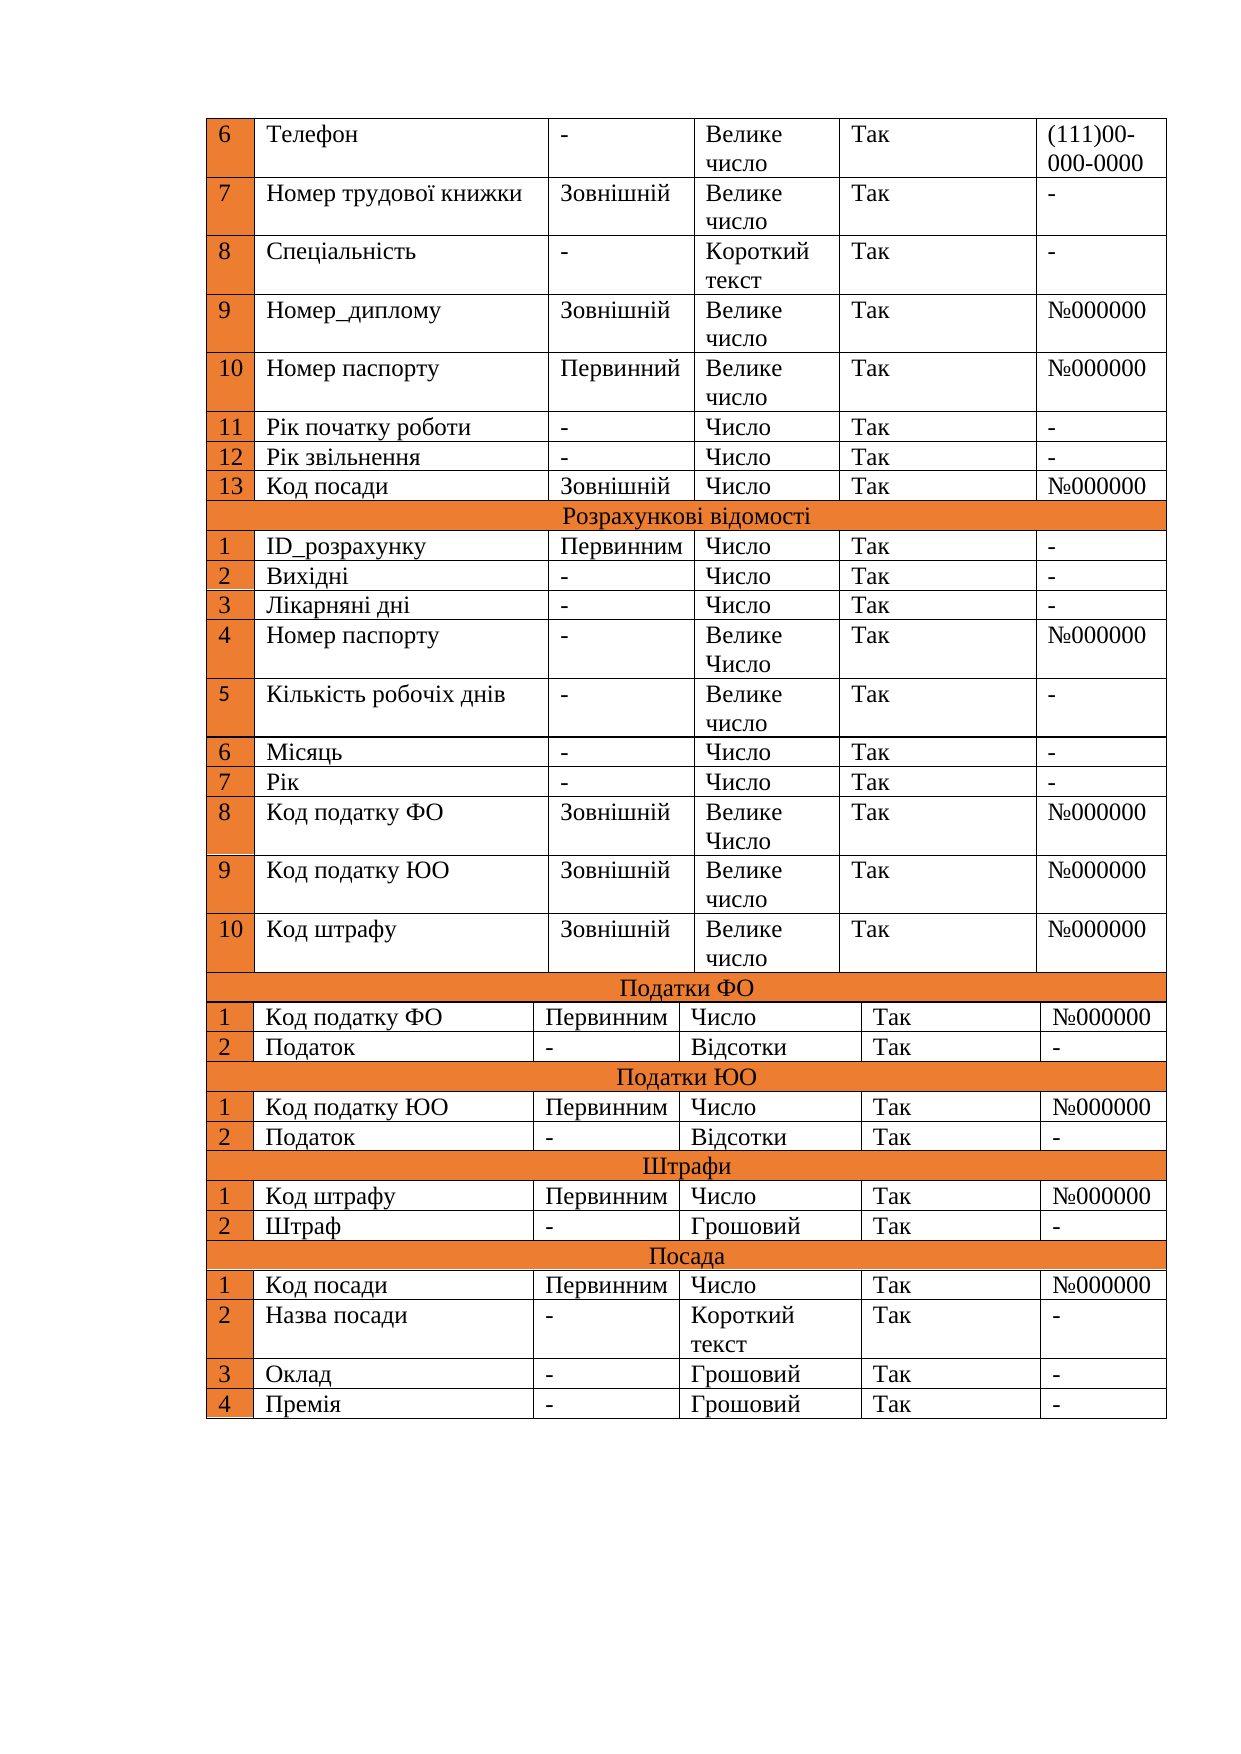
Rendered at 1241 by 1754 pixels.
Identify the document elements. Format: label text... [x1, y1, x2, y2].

table_cell Так [840, 591, 1036, 619]
table_cell Велике число [695, 856, 839, 913]
table_cell 1 [207, 1003, 253, 1031]
table_cell Номер трудової книжки [255, 178, 548, 235]
table_cell №000000 [1037, 620, 1166, 678]
table_cell №000000 [1037, 471, 1166, 500]
table_cell Кількість робочіх днів [255, 679, 548, 736]
table_cell Велике число [695, 914, 839, 972]
table_cell Податки ЮО [207, 1062, 1166, 1091]
table_cell Велике Число [695, 620, 839, 678]
table_cell №000000 [1041, 1092, 1166, 1121]
table_cell Число [695, 738, 839, 766]
table_cell Так [840, 914, 1036, 972]
table_cell Номер_диплому [255, 295, 548, 352]
table_cell №000000 [1037, 353, 1166, 411]
table_cell Так [862, 1359, 1040, 1388]
table_cell Так [840, 295, 1036, 352]
table_cell Штрафи [207, 1151, 1166, 1180]
table_cell Так [840, 531, 1036, 560]
table_cell Код податку ЮО [255, 856, 548, 913]
table_cell Так [862, 1122, 1040, 1150]
table_cell - [549, 236, 694, 294]
table_cell - [549, 738, 694, 766]
table_cell 4 [207, 620, 254, 678]
table_cell - [549, 620, 694, 678]
table_cell 2 [207, 1211, 253, 1240]
table_cell Так [840, 119, 1036, 177]
table_cell Зовнішній [549, 856, 694, 913]
table_cell Первинний [549, 353, 694, 411]
table_cell Лікарняні дні [255, 591, 548, 619]
table_cell - [1037, 738, 1166, 766]
table_cell 9 [207, 856, 254, 913]
table_cell Первинним [549, 531, 694, 560]
table_cell Посада [207, 1241, 1166, 1269]
table_cell 2 [207, 1032, 253, 1061]
table_cell - [549, 561, 694, 589]
table_cell - [534, 1032, 679, 1061]
table_cell Число [695, 442, 839, 470]
table_cell Так [840, 856, 1036, 913]
table_cell 1 [207, 1092, 253, 1121]
table_cell Зовнішній [549, 914, 694, 972]
table_cell Премія [254, 1389, 533, 1417]
table_cell Велике число [695, 178, 839, 235]
table_cell Податок [254, 1122, 533, 1150]
table_cell Велике число [695, 295, 839, 352]
table_cell - [534, 1389, 679, 1417]
table_cell Так [840, 236, 1036, 294]
table_cell 3 [207, 1359, 253, 1388]
table_cell Число [680, 1271, 861, 1299]
table_cell - [534, 1359, 679, 1388]
table_cell Первинним [534, 1003, 679, 1031]
table_cell Назва посади [254, 1300, 533, 1358]
table_cell Велике число [695, 353, 839, 411]
table_cell Так [862, 1092, 1040, 1121]
table_cell 2 [207, 561, 254, 589]
table_cell - [1037, 591, 1166, 619]
table_cell Первинним [534, 1271, 679, 1299]
table_cell Вихідні [255, 561, 548, 589]
table_cell - [1037, 679, 1166, 736]
table_cell 8 [207, 797, 254, 854]
table_cell - [549, 119, 694, 177]
table_cell Код податку ФО [254, 1003, 533, 1031]
table_cell - [549, 442, 694, 470]
table_cell Так [840, 353, 1036, 411]
table_cell 7 [207, 767, 254, 796]
table_cell - [1041, 1359, 1166, 1388]
table_cell 6 [207, 119, 254, 177]
table_cell 1 [207, 1271, 253, 1299]
table_cell - [549, 412, 694, 441]
table_cell Рік звільнення [255, 442, 548, 470]
table_cell Так [862, 1003, 1040, 1031]
table_cell №000000 [1037, 914, 1166, 972]
table_cell - [1037, 412, 1166, 441]
table_cell Штраф [254, 1211, 533, 1240]
table_cell Короткий текст [680, 1300, 861, 1358]
table_cell 7 [207, 178, 254, 235]
table_cell Велике число [695, 119, 839, 177]
table_cell Відсотки [680, 1032, 861, 1061]
table_cell - [1037, 442, 1166, 470]
table_cell 9 [207, 295, 254, 352]
table_cell - [1041, 1032, 1166, 1061]
table_cell 4 [207, 1389, 253, 1417]
table_cell Номер паспорту [255, 620, 548, 678]
table_cell Зовнішній [549, 797, 694, 854]
table_cell Так [840, 471, 1036, 500]
table_cell Оклад [254, 1359, 533, 1388]
table_cell №000000 [1041, 1271, 1166, 1299]
table_cell Число [680, 1181, 861, 1210]
table_cell - [534, 1211, 679, 1240]
table_cell - [1041, 1211, 1166, 1240]
table_cell Податки ФО [207, 973, 1166, 1001]
table_cell Грошовий [680, 1359, 861, 1388]
table_cell Число [695, 591, 839, 619]
table_cell Первинним [534, 1181, 679, 1210]
table_cell №000000 [1037, 295, 1166, 352]
table_cell Рік [255, 767, 548, 796]
table_cell - [534, 1122, 679, 1150]
table_cell 8 [207, 236, 254, 294]
table_cell - [1041, 1122, 1166, 1150]
table_cell 13 [207, 471, 254, 500]
table_cell 1 [207, 1181, 253, 1210]
table_cell - [1037, 178, 1166, 235]
table_cell - [549, 591, 694, 619]
table_cell Податок [254, 1032, 533, 1061]
table_cell Рік початку роботи [255, 412, 548, 441]
table_cell Код посади [255, 471, 548, 500]
table_cell Так [840, 620, 1036, 678]
table_cell Так [862, 1032, 1040, 1061]
table_cell Так [840, 679, 1036, 736]
table_cell - [1037, 531, 1166, 560]
table_cell Число [695, 471, 839, 500]
table_cell Розрахункові відомості [207, 501, 1166, 530]
table_cell 1 [207, 531, 254, 560]
table_cell 5 [207, 679, 254, 736]
table_cell Зовнішній [549, 471, 694, 500]
table_cell Так [840, 797, 1036, 854]
table_cell Число [695, 767, 839, 796]
table_cell (111)00-000-0000 [1037, 119, 1166, 177]
table_cell Код посади [254, 1271, 533, 1299]
table_cell Так [862, 1181, 1040, 1210]
table_cell Грошовий [680, 1389, 861, 1417]
table_cell 2 [207, 1122, 253, 1150]
table_cell - [1037, 767, 1166, 796]
table_cell 10 [207, 353, 254, 411]
table_cell 2 [207, 1300, 253, 1358]
table_cell 12 [207, 442, 254, 470]
table_cell - [1041, 1389, 1166, 1417]
table_cell Так [840, 767, 1036, 796]
table_cell 11 [207, 412, 254, 441]
table_cell Число [695, 412, 839, 441]
table_cell Так [862, 1300, 1040, 1358]
table_cell Так [840, 178, 1036, 235]
table_cell Спеціальність [255, 236, 548, 294]
table_cell Короткий текст [695, 236, 839, 294]
table_cell Велике число [695, 679, 839, 736]
table_cell Так [862, 1271, 1040, 1299]
table_cell 3 [207, 591, 254, 619]
table_cell - [1037, 236, 1166, 294]
table_cell Так [840, 561, 1036, 589]
table_cell - [549, 679, 694, 736]
table_cell Так [840, 738, 1036, 766]
table_cell Код податку ЮО [254, 1092, 533, 1121]
table_cell Код штрафу [254, 1181, 533, 1210]
table_cell Зовнішній [549, 295, 694, 352]
table_cell Первинним [534, 1092, 679, 1121]
table_cell Число [695, 561, 839, 589]
table_cell Грошовий [680, 1211, 861, 1240]
table_cell Число [680, 1003, 861, 1031]
table_cell №000000 [1037, 797, 1166, 854]
table_cell Код податку ФО [255, 797, 548, 854]
table_cell №000000 [1041, 1181, 1166, 1210]
table_cell Число [680, 1092, 861, 1121]
table_cell Так [862, 1389, 1040, 1417]
table_cell Число [695, 531, 839, 560]
table_cell Зовнішній [549, 178, 694, 235]
table_cell Місяць [255, 738, 548, 766]
table_cell Велике Число [695, 797, 839, 854]
table_cell - [534, 1300, 679, 1358]
table_cell Код штрафу [255, 914, 548, 972]
table_cell 6 [207, 738, 254, 766]
table_cell Телефон [255, 119, 548, 177]
table_cell - [1041, 1300, 1166, 1358]
table_cell №000000 [1041, 1003, 1166, 1031]
table_cell Так [840, 412, 1036, 441]
table_cell - [549, 767, 694, 796]
table_cell Номер паспорту [255, 353, 548, 411]
table_cell Так [840, 442, 1036, 470]
table_cell №000000 [1037, 856, 1166, 913]
table_cell - [1037, 561, 1166, 589]
table_cell 10 [207, 914, 254, 972]
table_cell Так [862, 1211, 1040, 1240]
table_cell Відсотки [680, 1122, 861, 1150]
table_cell ID_розрахунку [255, 531, 548, 560]
